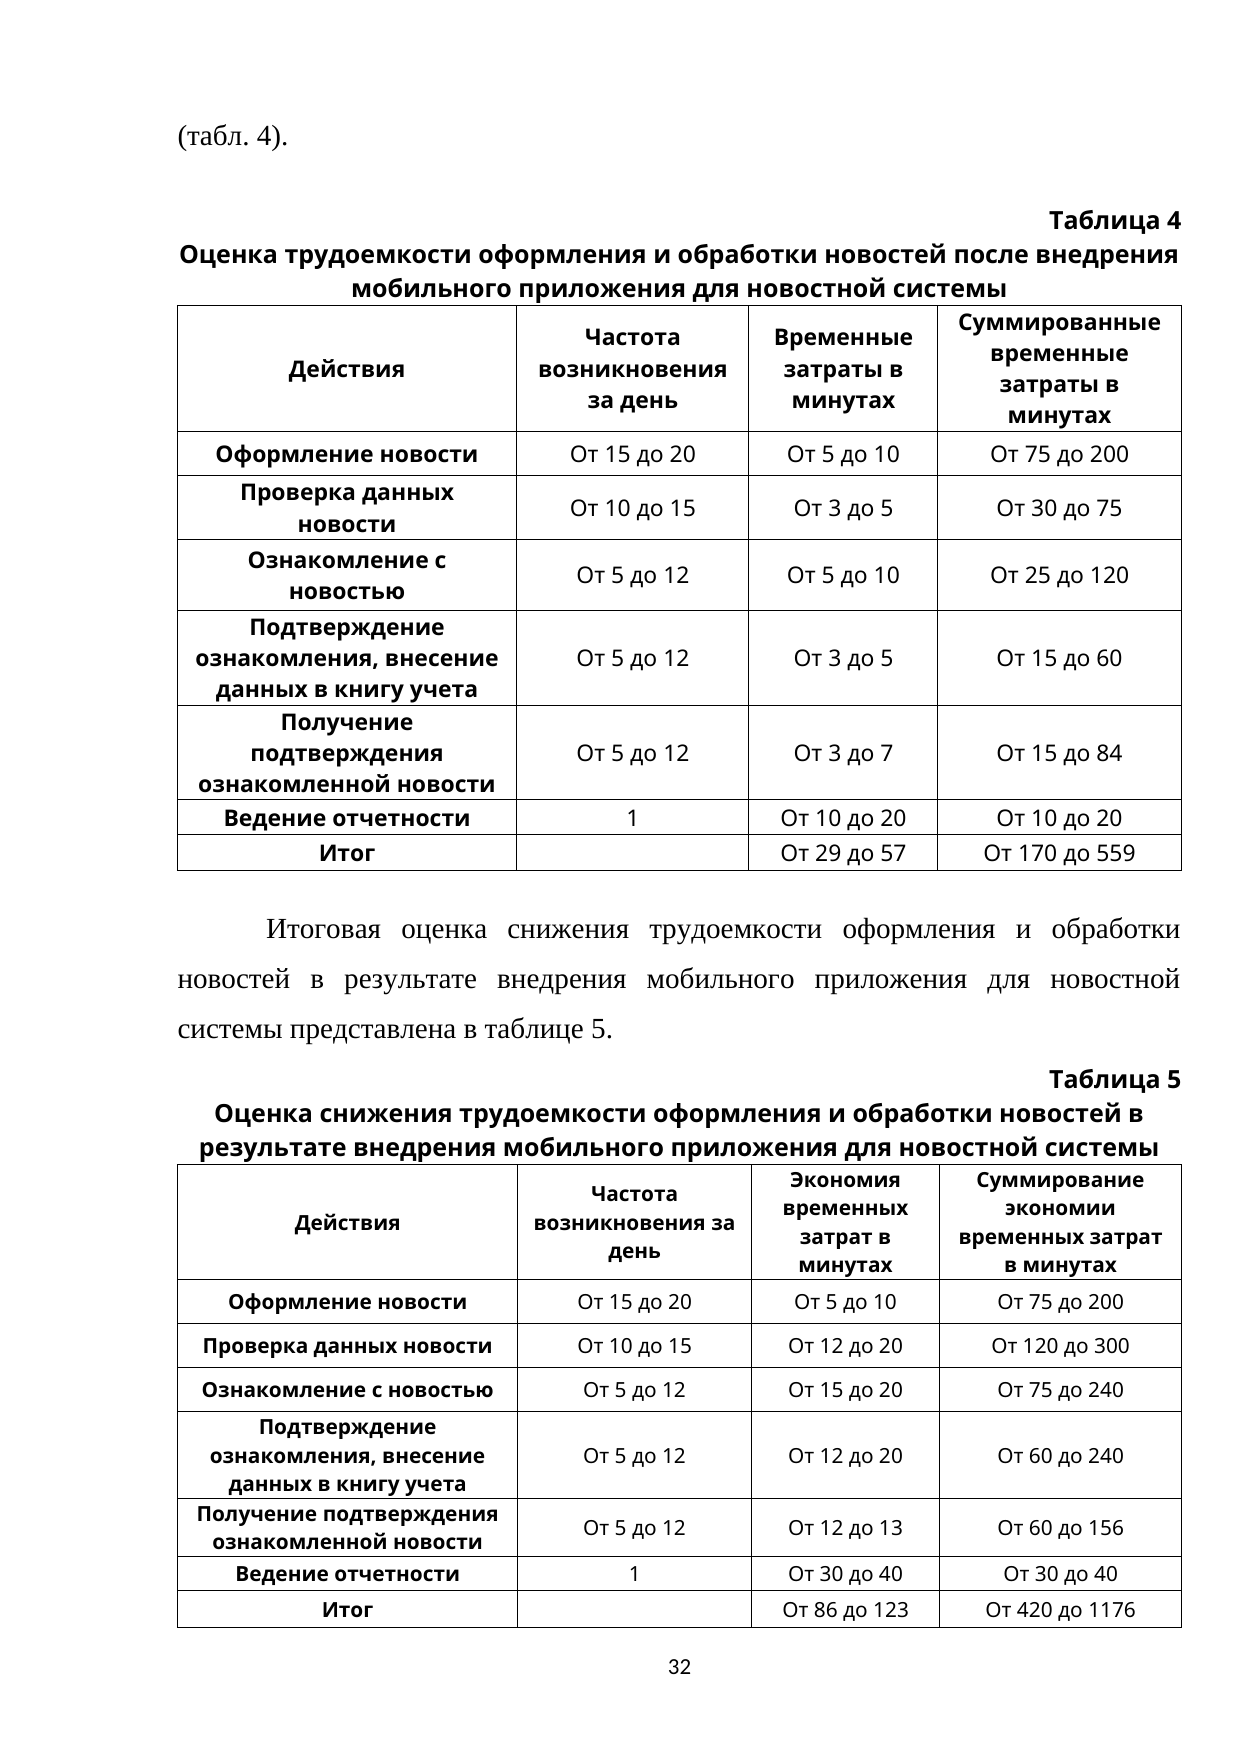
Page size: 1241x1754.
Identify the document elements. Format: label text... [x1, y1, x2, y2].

table_cell От 12 до 20 [752, 1412, 939, 1498]
table_cell От 15 до 60 [938, 611, 1181, 704]
table_cell Получение подтверждения ознакомленной новости [178, 706, 516, 799]
table_cell От 120 до 300 [940, 1324, 1181, 1367]
text Итоговая оценка снижения трудоемкости оформления и обработки новостей в результате внедрения мобильного приложения для новостной системы представлена в таблице 5. [177, 911, 1181, 1045]
table_cell От 3 до 7 [749, 706, 937, 799]
table_cell От 75 до 200 [938, 432, 1181, 475]
table_cell От 12 до 13 [752, 1499, 939, 1556]
table_cell От 60 до 156 [940, 1499, 1181, 1556]
table_cell От 5 до 12 [517, 540, 748, 610]
table_cell Ознакомление с новостью [178, 540, 516, 610]
table_cell От 5 до 12 [518, 1499, 751, 1556]
table_cell От 15 до 20 [517, 432, 748, 475]
table_cell Итог [178, 1591, 517, 1627]
table_cell Проверка данных новости [178, 476, 516, 539]
table_header Временные затраты в минутах [749, 306, 937, 431]
table_cell От 30 до 75 [938, 476, 1181, 539]
table_cell 1 [517, 800, 748, 834]
table_cell От 420 до 1176 [940, 1591, 1181, 1627]
table_cell [517, 835, 748, 870]
table_cell От 3 до 5 [749, 611, 937, 704]
table_cell От 10 до 20 [938, 800, 1181, 834]
table_cell 1 [518, 1557, 751, 1590]
table_cell Итог [178, 835, 516, 870]
table_header Экономия временных затрат в минутах [752, 1165, 939, 1279]
table_cell От 5 до 12 [518, 1368, 751, 1411]
table_cell От 5 до 12 [517, 611, 748, 704]
table_cell Ведение отчетности [178, 1557, 517, 1590]
table_header Частота возникновения за день [518, 1165, 751, 1279]
table_cell Оформление новости [178, 1280, 517, 1323]
table_cell Подтверждение ознакомления, внесение данных в книгу учета [178, 611, 516, 704]
table_cell От 15 до 20 [752, 1368, 939, 1411]
table_cell От 3 до 5 [749, 476, 937, 539]
table_header Действия [178, 306, 516, 431]
table_cell Ознакомление с новостью [178, 1368, 517, 1411]
table_cell От 86 до 123 [752, 1591, 939, 1627]
text Оценка снижения трудоемкости оформления и обработки новостей в результате внедрения мобильного приложения для новостной системы [177, 1096, 1181, 1164]
table_cell Подтверждение ознакомления, внесение данных в книгу учета [178, 1412, 517, 1498]
table_cell От 170 до 559 [938, 835, 1181, 870]
table_cell От 12 до 20 [752, 1324, 939, 1367]
table_cell Проверка данных новости [178, 1324, 517, 1367]
table_cell От 30 до 40 [752, 1557, 939, 1590]
table_cell Ведение отчетности [178, 800, 516, 834]
table_cell От 15 до 84 [938, 706, 1181, 799]
table_cell От 5 до 12 [517, 706, 748, 799]
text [177, 118, 1181, 152]
table_cell От 10 до 15 [518, 1324, 751, 1367]
table_cell От 75 до 200 [940, 1280, 1181, 1323]
table_cell Оформление новости [178, 432, 516, 475]
table_header Действия [178, 1165, 517, 1279]
table_cell От 5 до 10 [749, 540, 937, 610]
table_cell Получение подтверждения ознакомленной новости [178, 1499, 517, 1556]
table_cell От 5 до 10 [749, 432, 937, 475]
table_cell От 15 до 20 [518, 1280, 751, 1323]
text Оценка трудоемкости оформления и обработки новостей после внедрения мобильного приложения для новостной системы [177, 237, 1181, 305]
table_header Суммирование экономии временных затрат в минутах [940, 1165, 1181, 1279]
table_cell От 5 до 12 [518, 1412, 751, 1498]
table_cell От 10 до 15 [517, 476, 748, 539]
table_cell От 30 до 40 [940, 1557, 1181, 1590]
table_cell От 10 до 20 [749, 800, 937, 834]
text Таблица 4 [177, 202, 1181, 237]
table_cell От 5 до 10 [752, 1280, 939, 1323]
table_cell [518, 1591, 751, 1627]
table_header Частота возникновения за день [517, 306, 748, 431]
table_cell От 75 до 240 [940, 1368, 1181, 1411]
table_cell От 60 до 240 [940, 1412, 1181, 1498]
table_cell От 25 до 120 [938, 540, 1181, 610]
table_cell От 29 до 57 [749, 835, 937, 870]
table_header Суммированные временные затраты в минутах [938, 306, 1181, 431]
text Таблица 5 [177, 1062, 1181, 1096]
